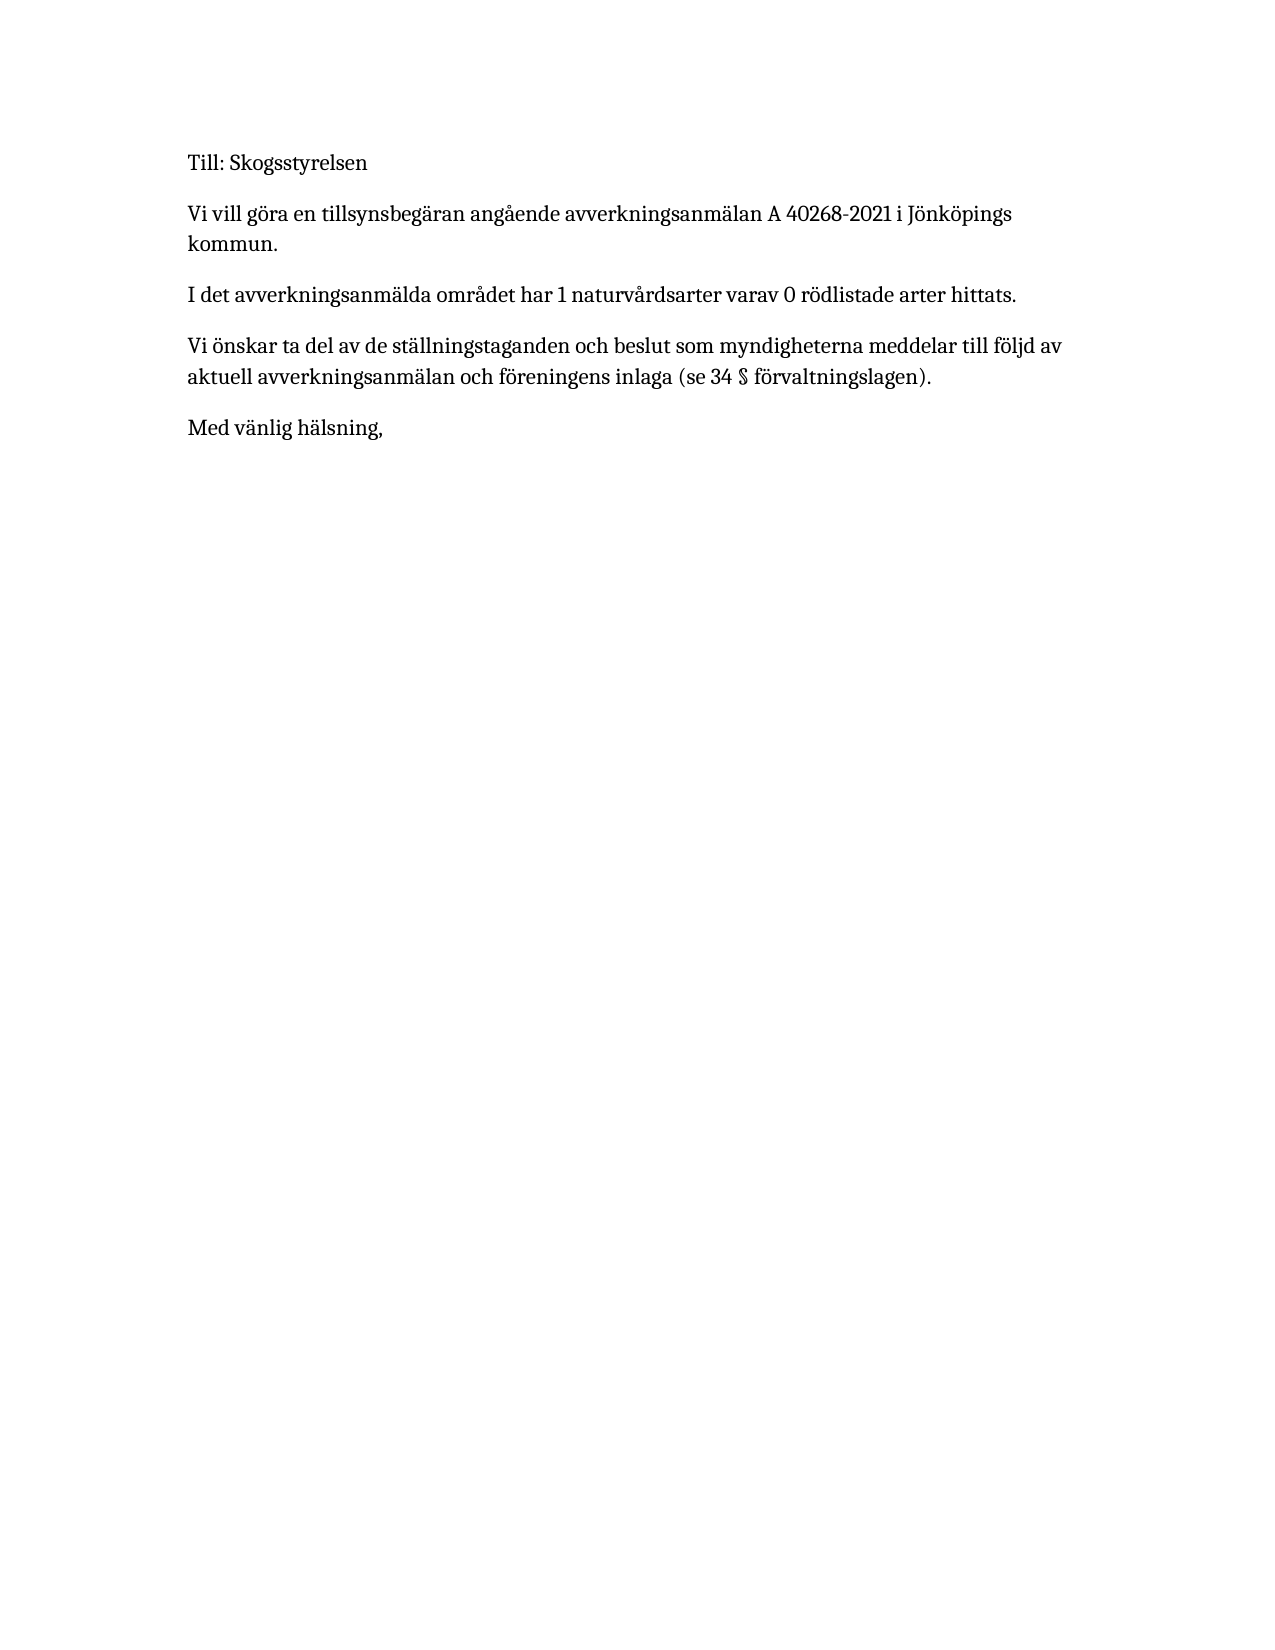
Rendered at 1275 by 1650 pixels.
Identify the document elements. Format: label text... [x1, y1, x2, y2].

text Vi vill göra en tillsynsbegäran angående avverkningsanmälan A 40268-2021 i Jönköpings kommun. [187, 201, 1087, 258]
text Vi önskar ta del av de ställningstaganden och beslut som myndigheterna meddelar till följd av aktuell avverkningsanmälan och föreningens inlaga (se 34 § förvaltningslagen). [187, 333, 1087, 390]
text Till: Skogsstyrelsen [187, 150, 1087, 176]
text I det avverkningsanmälda området har 1 naturvårdsarter varav 0 rödlistade arter hittats. [187, 282, 1087, 309]
text Med vänlig hälsning, [187, 414, 1087, 471]
